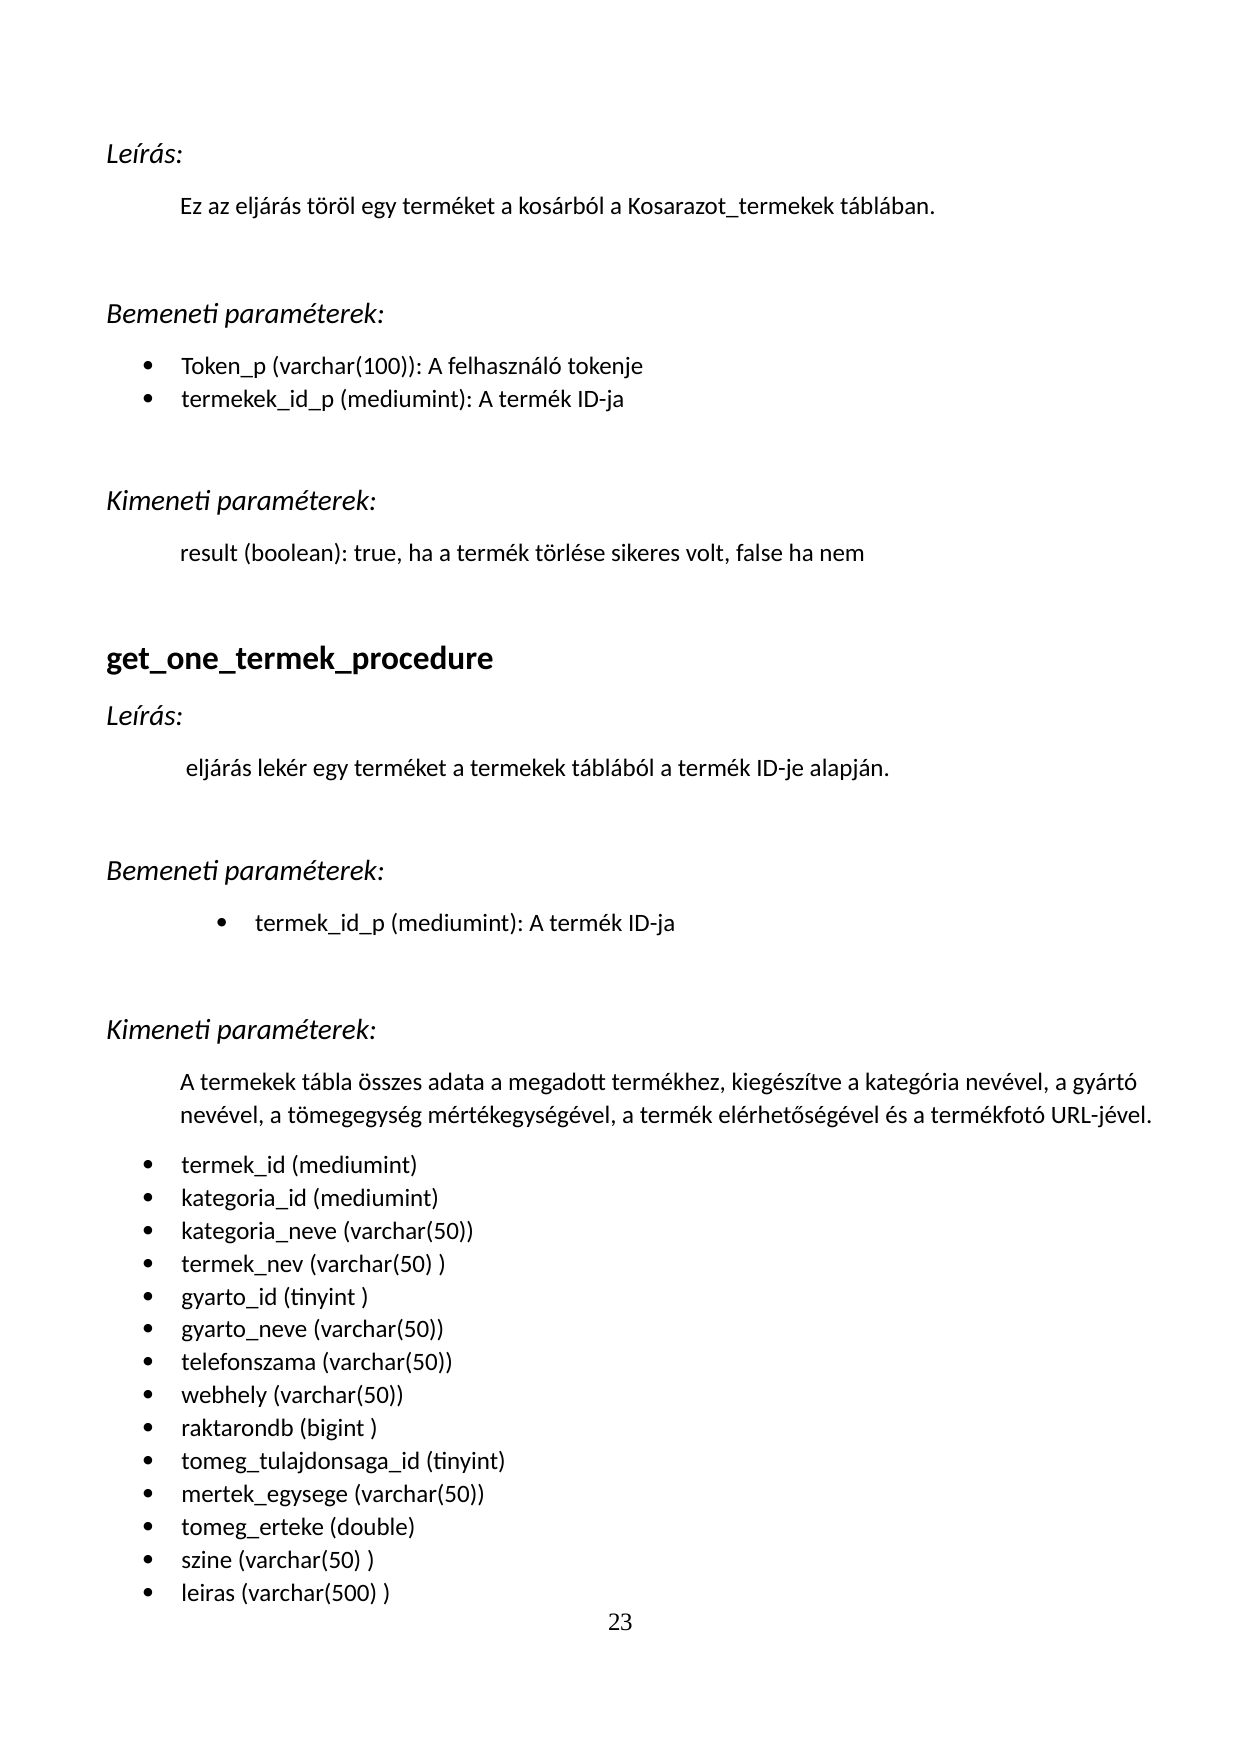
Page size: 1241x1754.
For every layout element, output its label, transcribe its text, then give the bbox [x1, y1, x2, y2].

list termekek_id_p (mediumint): A termék ID-ja [144, 383, 1155, 414]
list mertek_egysege (varchar(50)) [144, 1478, 1155, 1509]
list kategoria_neve (varchar(50)) [144, 1215, 1155, 1245]
list tomeg_tulajdonsaga_id (tinyint) [144, 1445, 1155, 1476]
text A termekek tábla összes adata a megadott termékhez, kiegészítve a kategória nevével, a gyártó nevével, a tömegegység mértékegységével, a termék elérhetőségével és a termékfotó URL-jével. [180, 1066, 1155, 1130]
list szine (varchar(50) ) [144, 1544, 1155, 1574]
text Ez az eljárás töröl egy terméket a kosárból a Kosarazot_termekek táblában. [106, 191, 1155, 221]
text eljárás lekér egy terméket a termekek táblából a termék ID-je alapján. [106, 752, 1155, 783]
list webhely (varchar(50)) [144, 1379, 1155, 1410]
list termek_nev (varchar(50) ) [144, 1248, 1155, 1278]
text Bemeneti paraméterek: [106, 295, 1155, 331]
text Bemeneti paraméterek: [106, 852, 1155, 887]
list Token_p (varchar(100)): A felhasználó tokenje [144, 350, 1155, 381]
list tomeg_erteke (double) [144, 1511, 1155, 1542]
text Kimeneti paraméterek: [106, 1011, 1155, 1047]
text result (boolean): true, ha a termék törlése sikeres volt, false ha nem [106, 537, 1155, 568]
list termek_id (mediumint) [144, 1149, 1155, 1179]
text Leírás: [106, 135, 1155, 171]
text Kimeneti paraméterek: [106, 482, 1155, 518]
list termek_id_p (mediumint): A termék ID-ja [217, 907, 1155, 937]
text Leírás: [106, 697, 1155, 733]
list telefonszama (varchar(50)) [144, 1346, 1155, 1377]
list kategoria_id (mediumint) [144, 1182, 1155, 1212]
list gyarto_neve (varchar(50)) [144, 1313, 1155, 1344]
list leiras (varchar(500) ) [144, 1577, 1155, 1607]
list gyarto_id (tinyint ) [144, 1281, 1155, 1311]
list raktarondb (bigint ) [144, 1412, 1155, 1443]
text get_one_termek_procedure [106, 637, 1155, 677]
